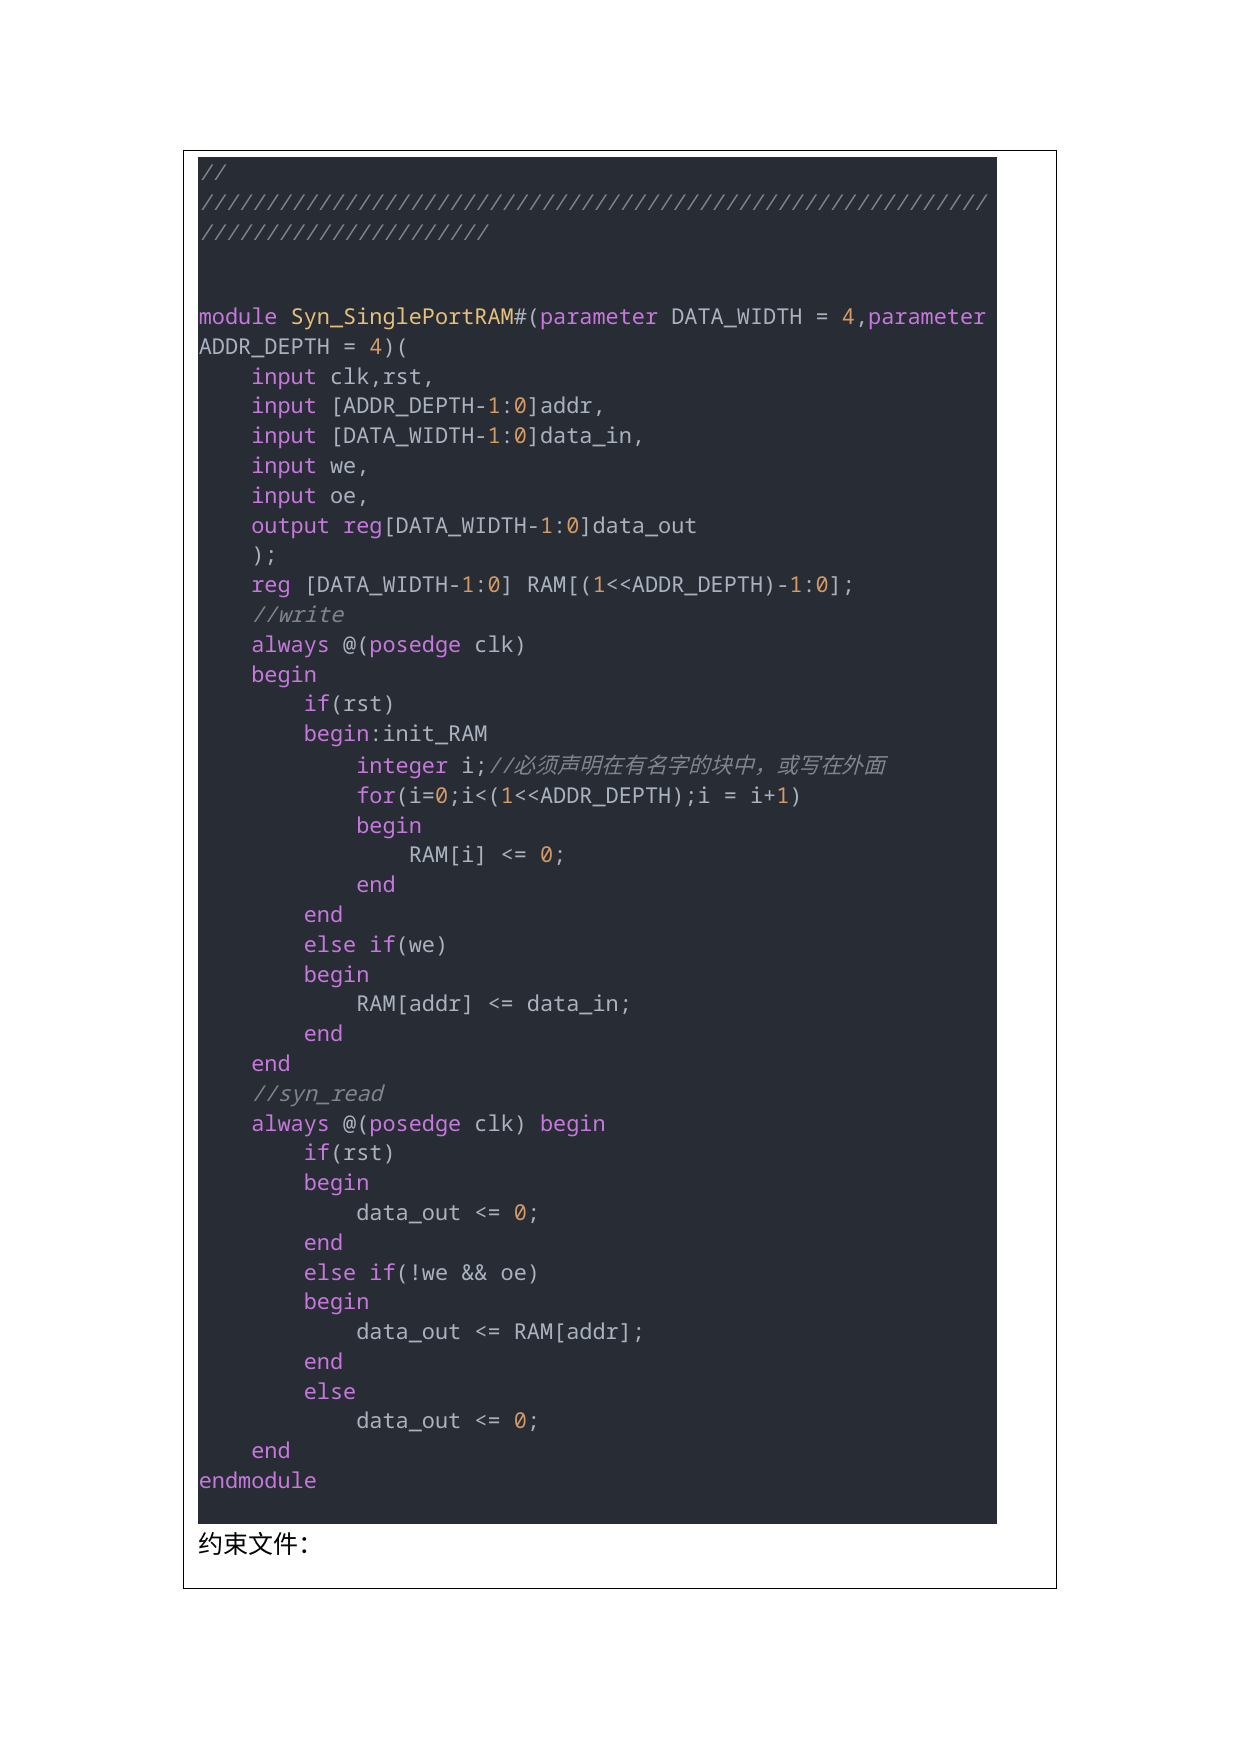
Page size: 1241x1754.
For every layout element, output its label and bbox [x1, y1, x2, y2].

table_cell [184, 151, 1056, 1588]
